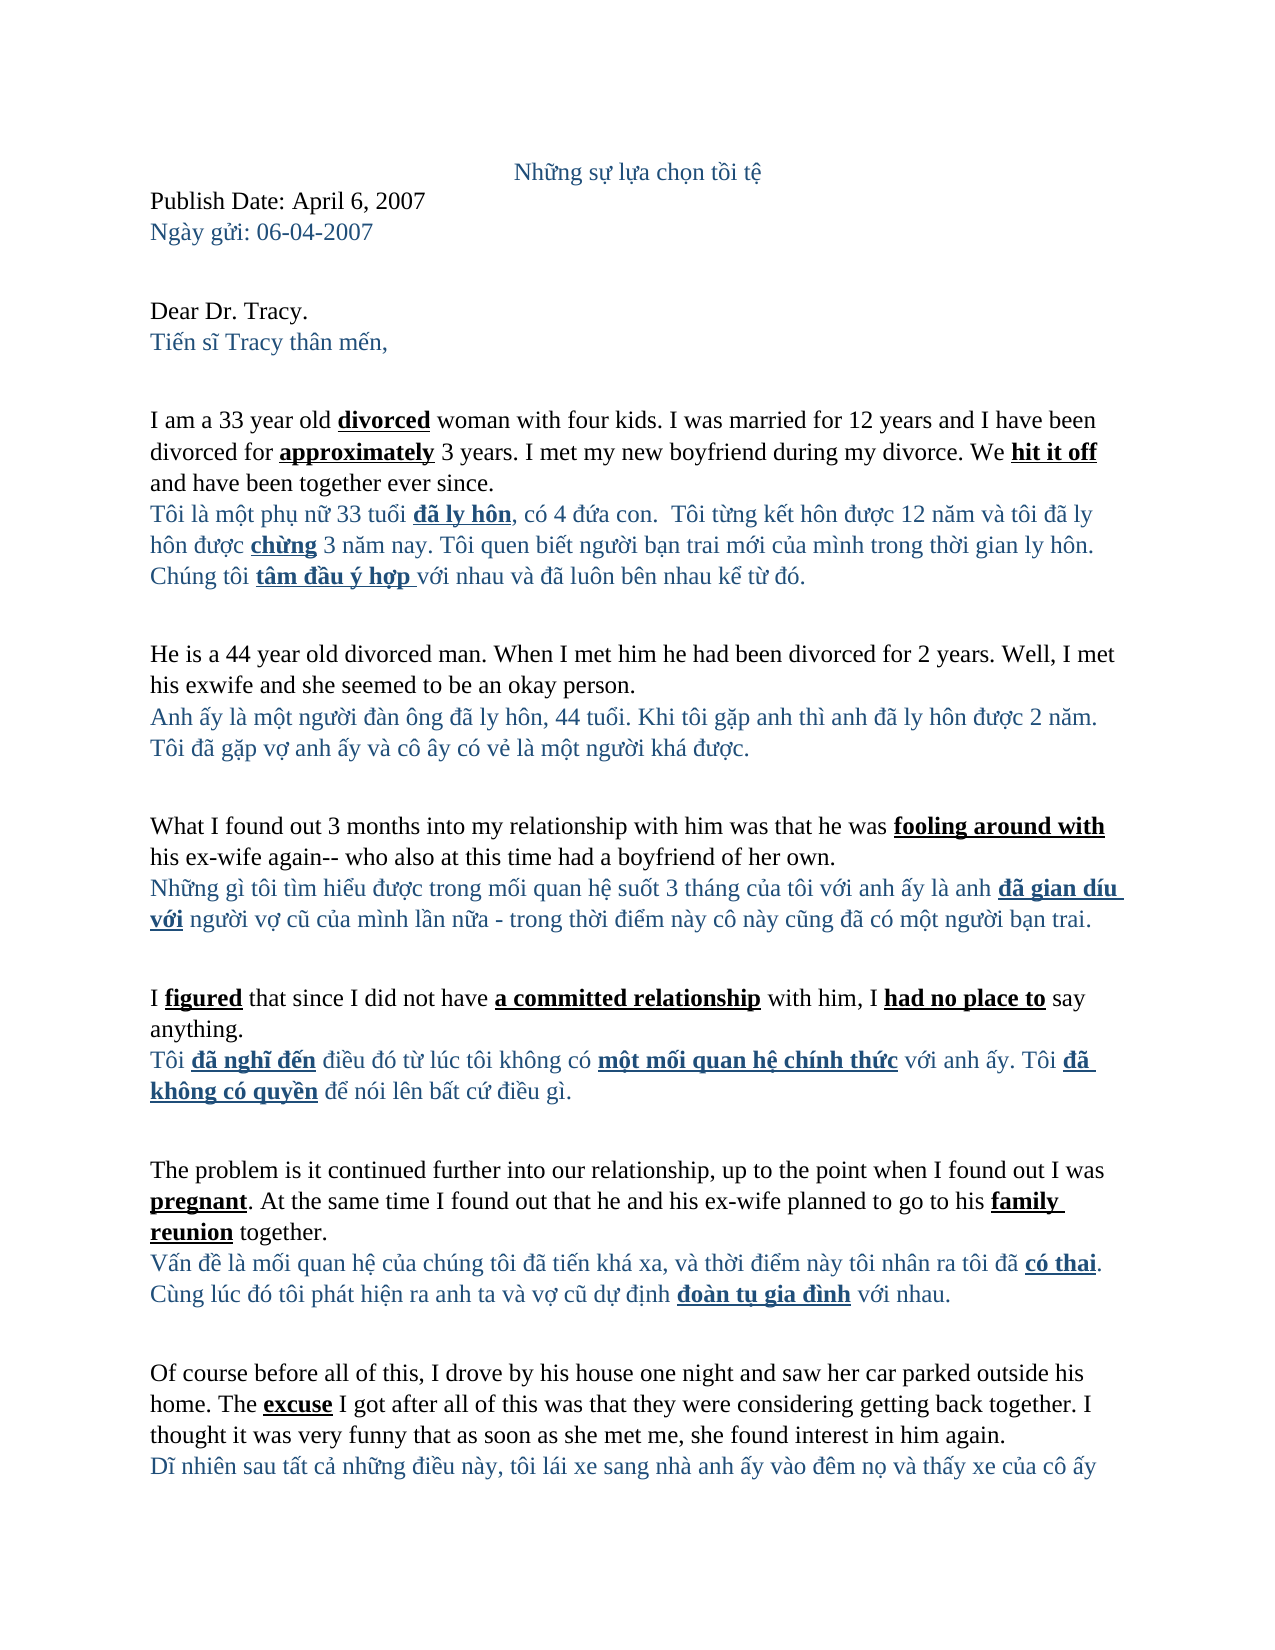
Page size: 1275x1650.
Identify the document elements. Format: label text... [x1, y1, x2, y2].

text Những sự lựa chọn tồi tệ [150, 150, 1125, 186]
text I am a 33 year old divorced woman with four kids. I was married for 12 years and I have been divorced for approximately 3 years. I met my new boyfriend during my divorce. We hit it off and have been together ever since. Tôi là một phụ nữ 33 tuổi đã ly hôn, có 4 đứa con. Tôi từng kết hôn được 12 năm và tôi đã ly hôn được chừng 3 năm nay. Tôi quen biết người bạn trai mới của mình trong thời gian ly hôn. Chúng tôi tâm đầu ý hợp với nhau và đã luôn bên nhau kể từ đó. [150, 374, 1125, 589]
text The problem is it continued further into our relationship, up to the point when I found out I was pregnant. At the same time I found out that he and his ex-wife planned to go to his family reunion together. Vấn đề là mối quan hệ của chúng tôi đã tiến khá xa, và thời điểm này tôi nhân ra tôi đã có thai. Cùng lúc đó tôi phát hiện ra anh ta và vợ cũ dự định đoàn tụ gia đình với nhau. [150, 1124, 1125, 1308]
text He is a 44 year old divorced man. When I met him he had been divorced for 2 years. Well, I met his exwife and she seemed to be an okay person. Anh ấy là một người đàn ông đã ly hôn, 44 tuổi. Khi tôi gặp anh thì anh đã ly hôn được 2 năm. Tôi đã gặp vợ anh ấy và cô ây có vẻ là một người khá được. [150, 608, 1125, 761]
text I figured that since I did not have a committed relationship with him, I had no place to say anything. Tôi đã nghĩ đến điều đó từ lúc tôi không có một mối quan hệ chính thức với anh ấy. Tôi đã không có quyền để nói lên bất cứ điều gì. [150, 952, 1125, 1105]
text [150, 1327, 1125, 1480]
text What I found out 3 months into my relationship with him was that he was fooling around with his ex-wife again-- who also at this time had a boyfriend of her own. Những gì tôi tìm hiểu được trong mối quan hệ suốt 3 tháng của tôi với anh ấy là anh đã gian díu với người vợ cũ của mình lần nữa - trong thời điểm này cô này cũng đã có một người bạn trai. [150, 780, 1125, 933]
text Publish Date: April 6, 2007 Ngày gửi: 06-04-2007 [150, 186, 1125, 246]
text Dear Dr. Tracy. Tiến sĩ Tracy thân mến, [150, 265, 1125, 356]
